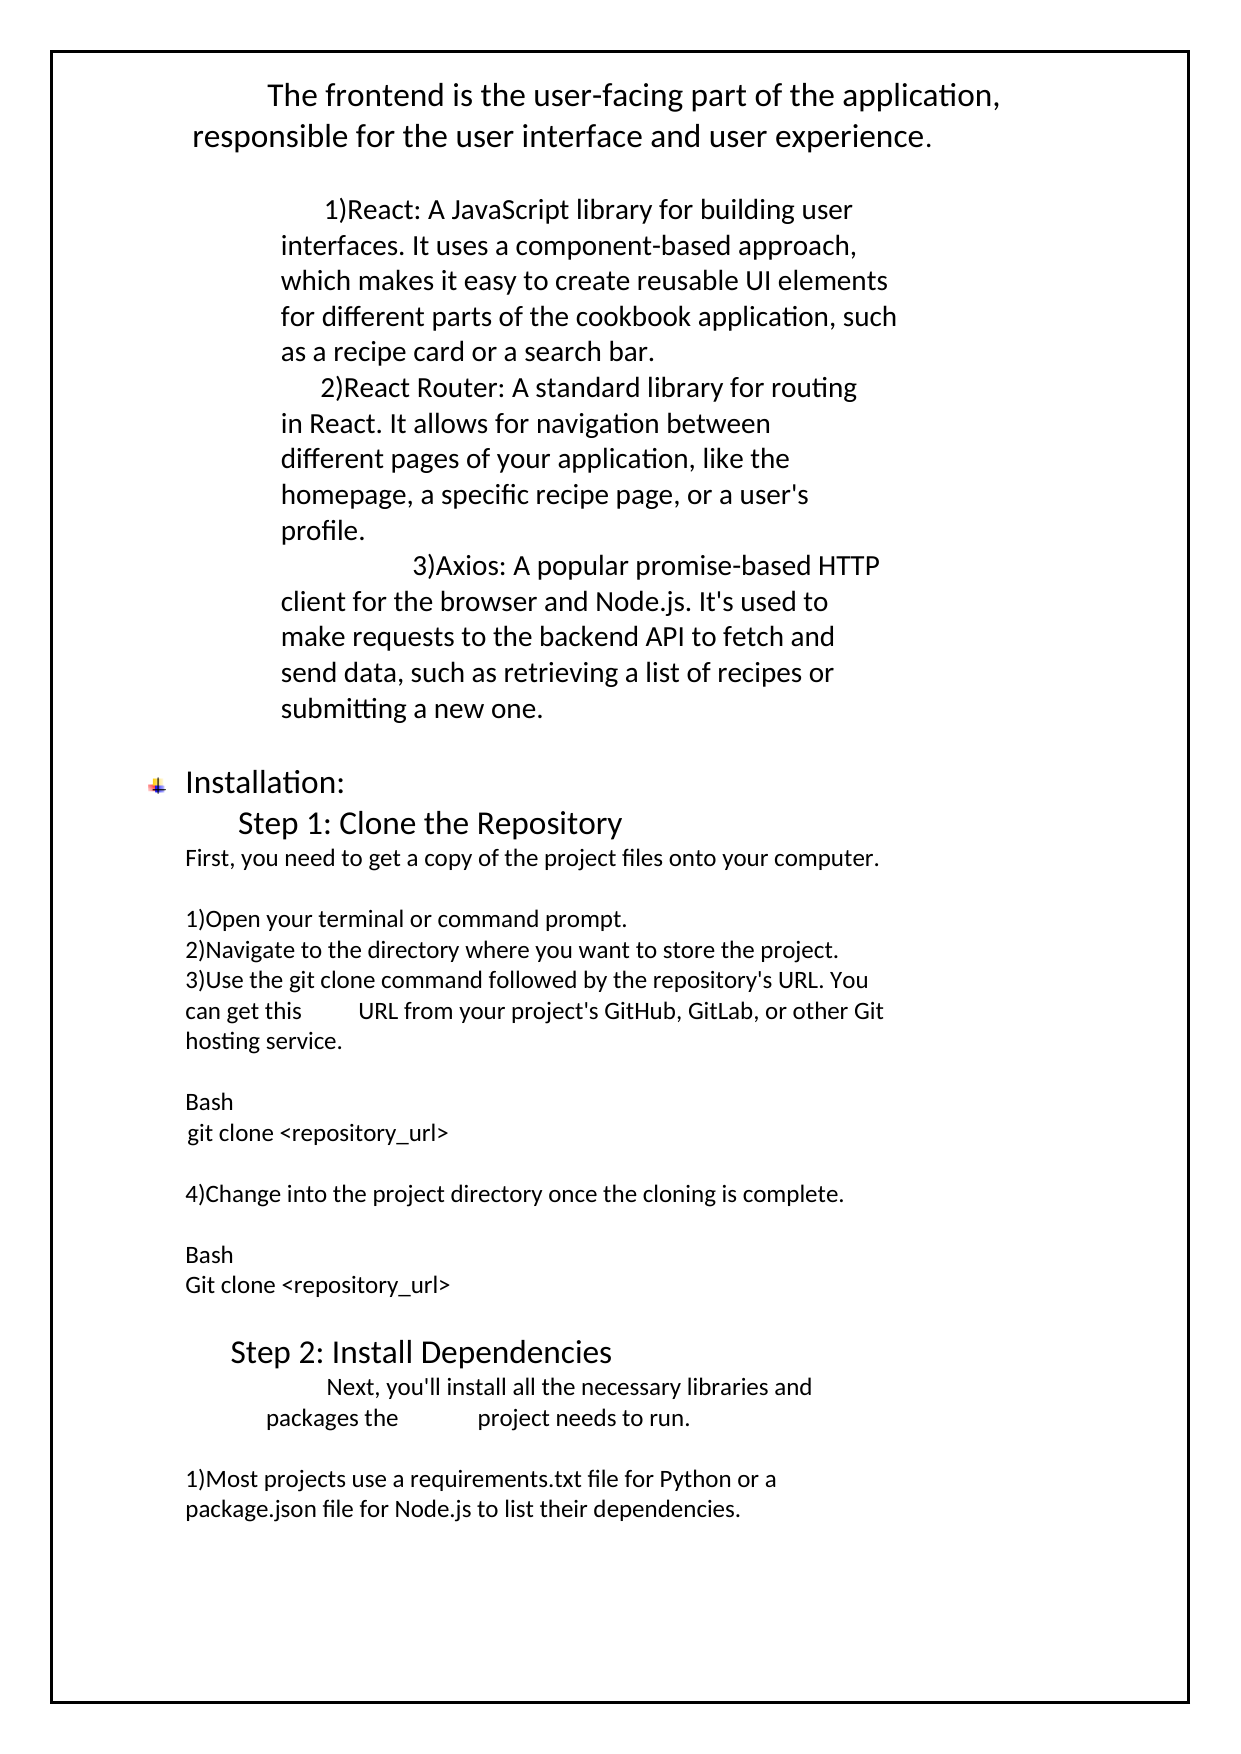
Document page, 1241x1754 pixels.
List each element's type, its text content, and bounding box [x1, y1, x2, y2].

text 1)Most projects use a requirements.txt file for Python or a package.json file for Node.js to list their dependencies. [185, 1463, 888, 1524]
text Step 1: Clone the Repository [185, 802, 888, 842]
text 1)React: A JavaScript library for building user interfaces. It uses a component-based approach, which makes it easy to create reusable UI elements for different parts of the cookbook application, such as a recipe card or a search bar. [251, 191, 903, 369]
picture [148, 776, 166, 794]
text Next, you'll install all the necessary libraries and packages the project needs to run. [185, 1371, 888, 1432]
text Step 2: Install Dependencies [185, 1331, 888, 1371]
text 1)Open your terminal or command prompt. 2)Navigate to the directory where you want to store the project. 3)Use the git clone command followed by the repository's URL. You can get this URL from your project's GitHub, GitLab, or other Git hosting service. [185, 903, 888, 1056]
text git clone <repository_url> [148, 1117, 888, 1148]
text Git clone <repository_url> [185, 1270, 888, 1300]
list Installation: [148, 761, 888, 802]
text Bash [185, 1239, 888, 1270]
text 2)React Router: A standard library for routing in React. It allows for navigation between different pages of your application, like the homepage, a specific recipe page, or a user's profile. [281, 369, 859, 547]
text Bash [185, 1087, 888, 1117]
text 3)Axios: A popular promise-based HTTP client for the browser and Node.js. It's used to make requests to the backend API to fetch and send data, such as retrieving a list of recipes or submitting a new one. [281, 547, 888, 725]
text First, you need to get a copy of the project files onto your computer. [185, 842, 888, 873]
text 4)Change into the project directory once the cloning is complete. [185, 1178, 888, 1209]
text The frontend is the user-facing part of the application, responsible for the user interface and user experience. [192, 74, 1095, 155]
